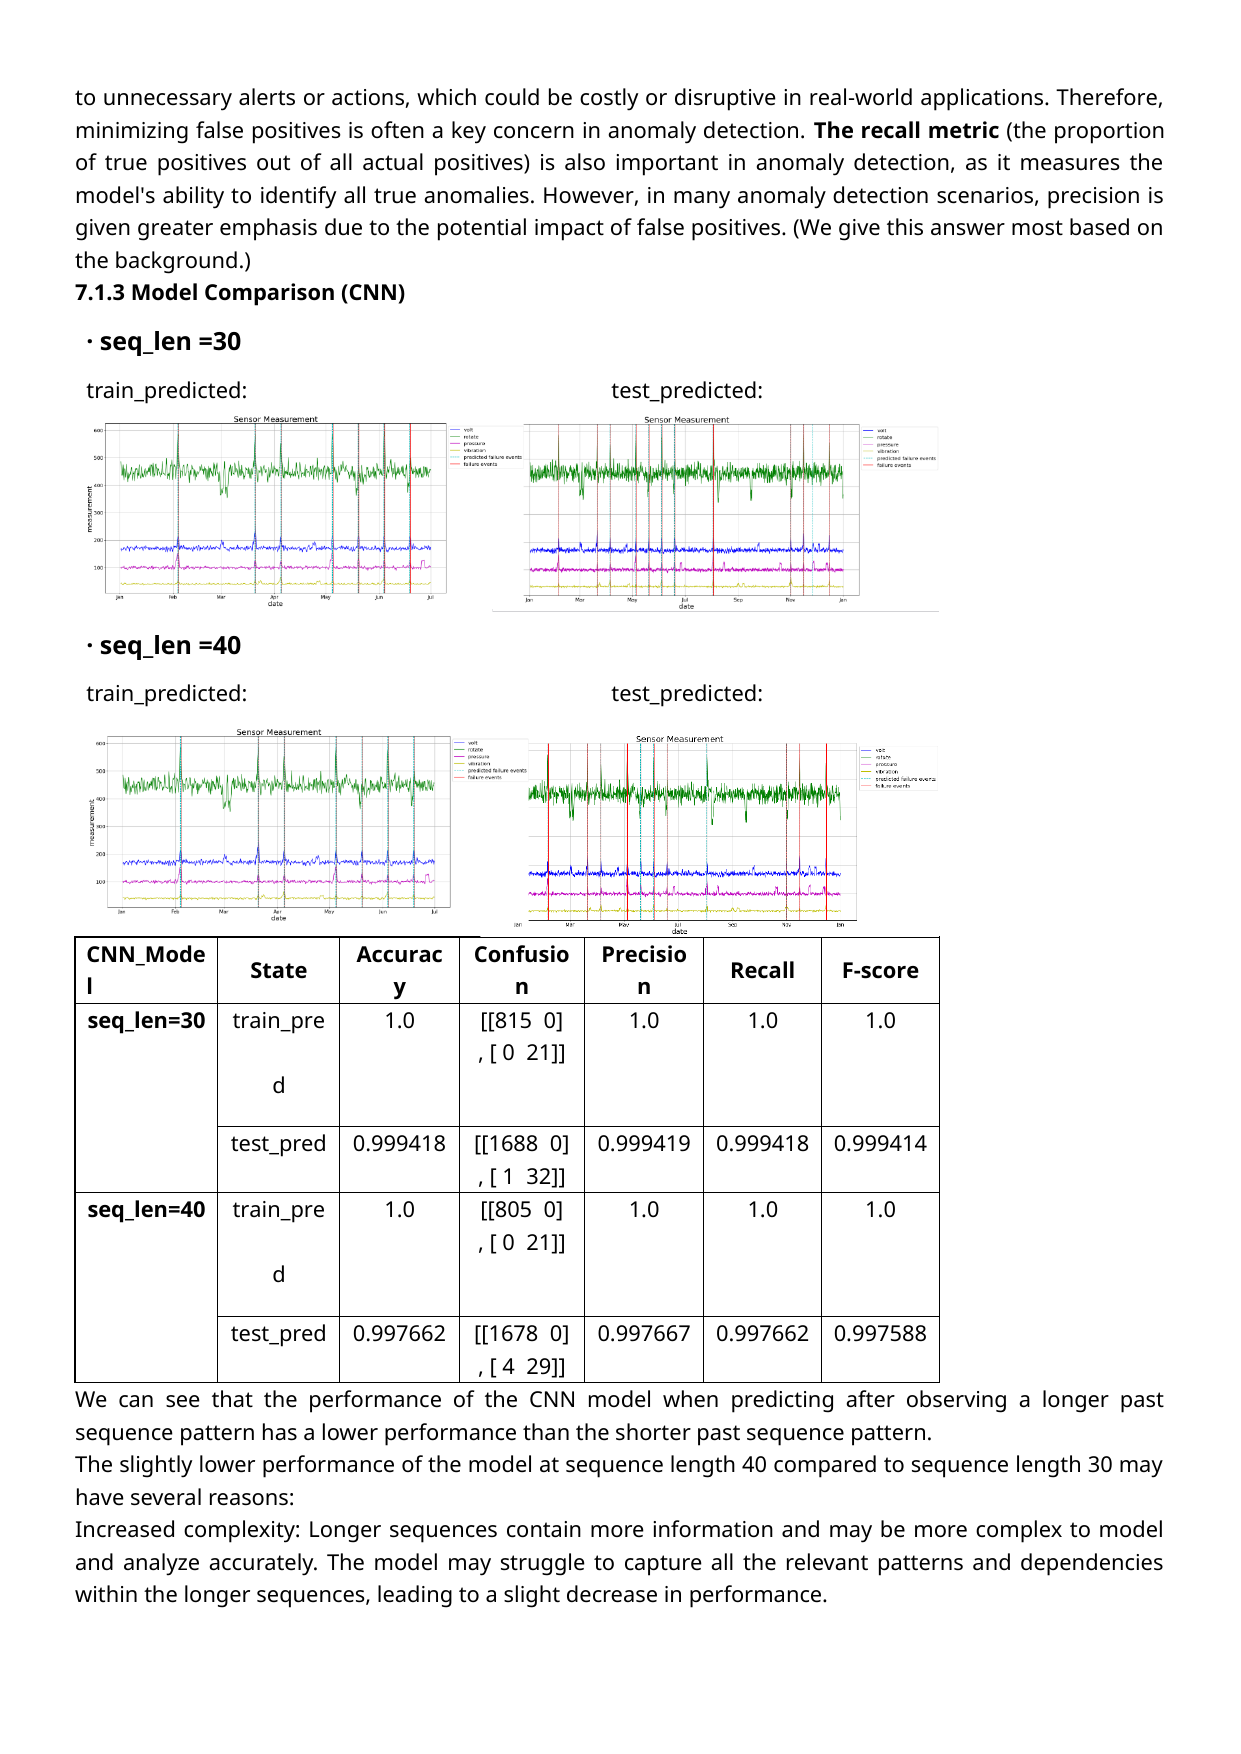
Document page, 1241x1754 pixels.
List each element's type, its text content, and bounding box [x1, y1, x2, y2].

table_cell 1.0 [822, 1193, 939, 1316]
table_cell 0.997662 [704, 1317, 821, 1382]
text We can see that the performance of the CNN model when predicting after observing a longer past sequence pattern has a lower performance than the shorter past sequence pattern. [75, 1383, 1165, 1448]
table_cell 0.999418 [340, 1127, 459, 1192]
table_cell 0.999414 [822, 1127, 939, 1192]
table_cell CNN_Model [76, 938, 217, 1002]
table_cell train_pred [218, 1193, 339, 1316]
table_cell 1.0 [585, 1193, 703, 1316]
table_cell 0.999418 [704, 1127, 821, 1192]
table_cell train_predicted: test_predicted: [75, 373, 939, 612]
table_cell 1.0 [340, 1193, 459, 1316]
table_cell · seq_len =40 [75, 612, 939, 677]
table_cell 0.997662 [340, 1317, 459, 1382]
table_header · seq_len =30 [75, 308, 939, 373]
text 7.1.3 Model Comparison (CNN) [75, 276, 1165, 308]
table_cell seq_len=30 [76, 1004, 217, 1192]
table_cell 0.999419 [585, 1127, 703, 1192]
text Increased complexity: Longer sequences contain more information and may be more complex to model and analyze accurately. The model may struggle to capture all the relevant patterns and dependencies within the longer sequences, leading to a slight decrease in performance. [75, 1513, 1165, 1610]
table_cell Confusion [460, 938, 584, 1002]
table_cell train_predicted: test_predicted: [75, 677, 939, 936]
table_cell 1.0 [585, 1004, 703, 1126]
table_cell Precision [585, 938, 703, 1002]
table_cell 1.0 [704, 1193, 821, 1316]
table_cell State [218, 938, 339, 1002]
picture [86, 414, 939, 612]
text The slightly lower performance of the model at sequence length 40 compared to sequence length 30 may have several reasons: [75, 1448, 1165, 1513]
table_cell 1.0 [340, 1004, 459, 1126]
table_cell 0.997588 [822, 1317, 939, 1382]
table_cell 0.997667 [585, 1317, 703, 1382]
table_cell 1.0 [822, 1004, 939, 1126]
table_cell test_pred [218, 1127, 339, 1192]
table_cell [[1678 0] , [ 4 29]] [460, 1317, 584, 1382]
picture [86, 727, 939, 937]
table_cell 1.0 [704, 1004, 821, 1126]
table_cell seq_len=40 [76, 1193, 217, 1382]
table_cell Recall [704, 938, 821, 1002]
table_cell train_pred [218, 1004, 339, 1126]
table_cell F-score [822, 938, 939, 1002]
table_cell Accuracy [340, 938, 459, 1002]
table_cell [[805 0] , [ 0 21]] [460, 1193, 584, 1316]
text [75, 81, 1165, 276]
table_cell [[815 0] , [ 0 21]] [460, 1004, 584, 1126]
table_cell test_pred [218, 1317, 339, 1382]
table_cell [[1688 0] , [ 1 32]] [460, 1127, 584, 1192]
